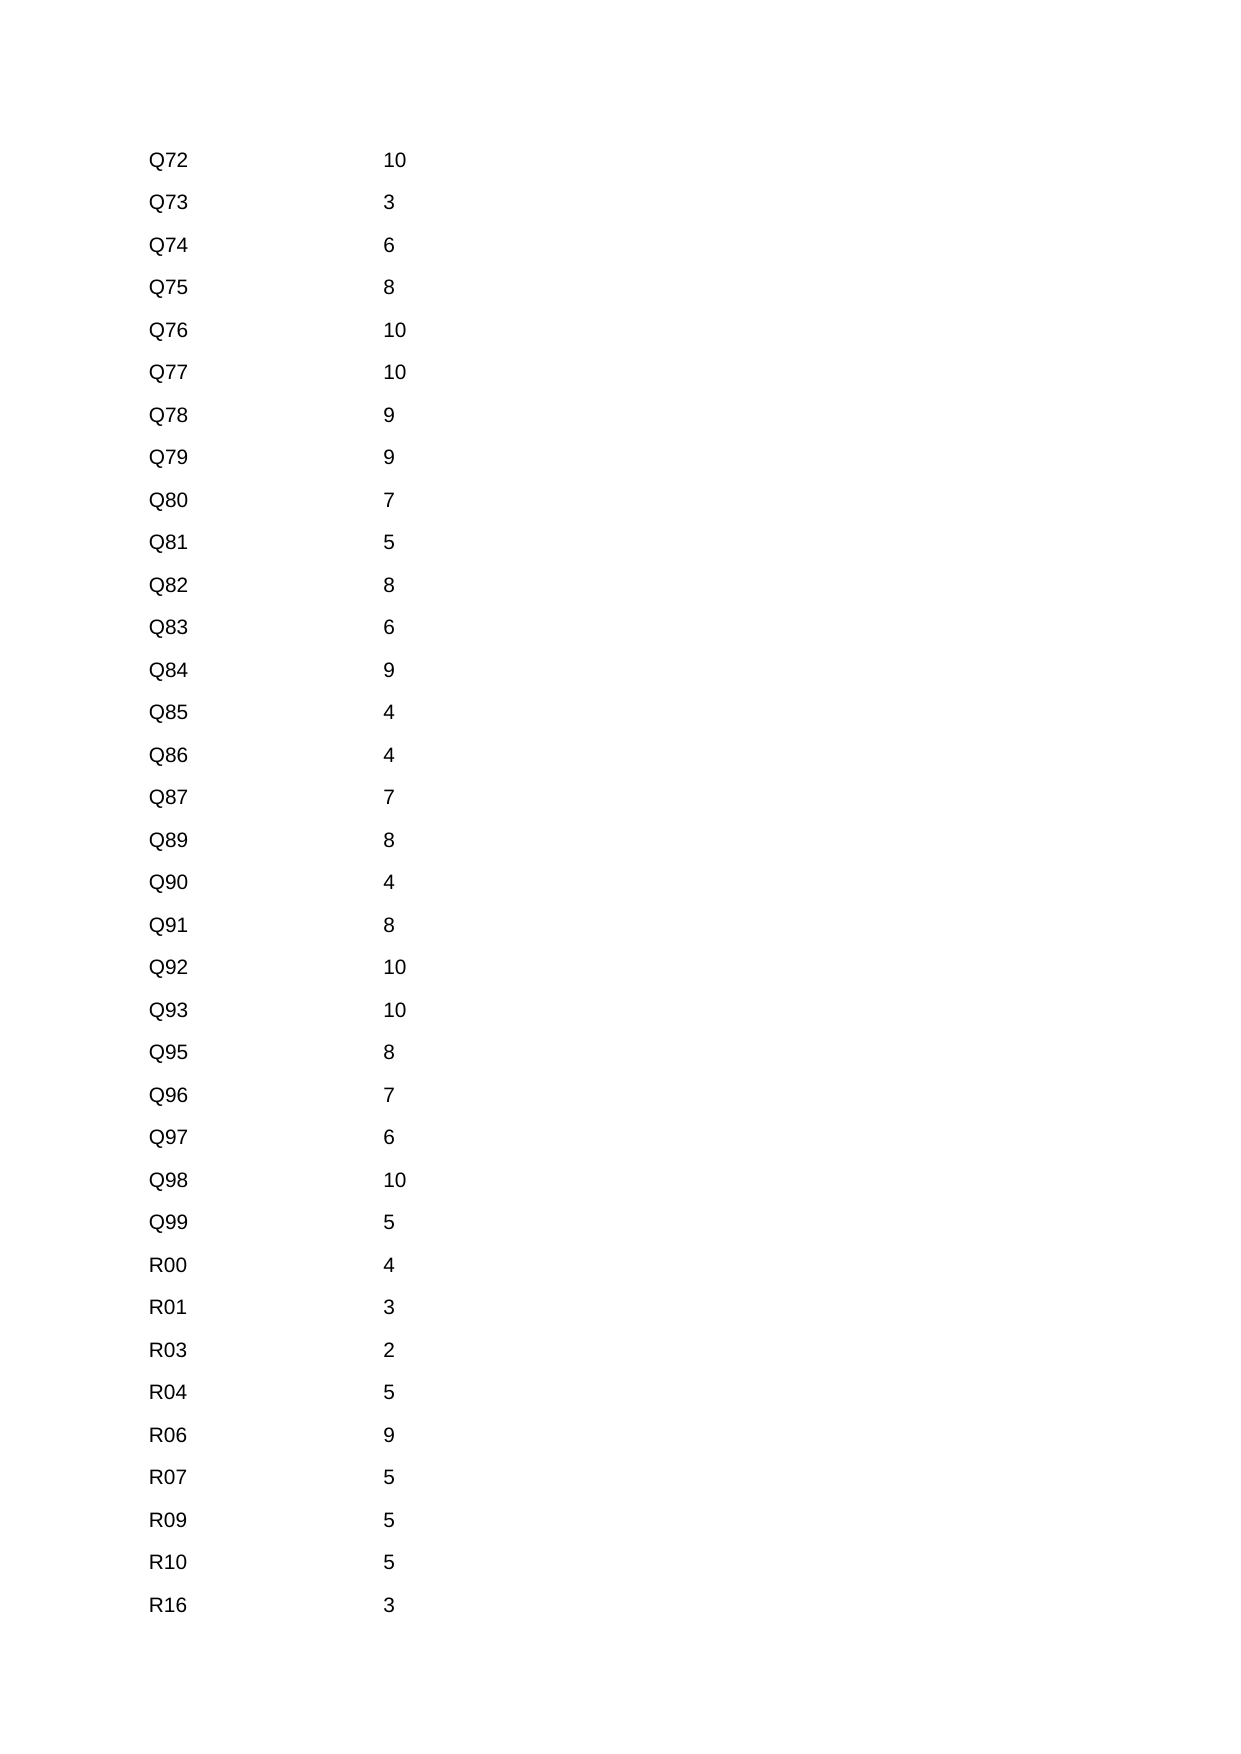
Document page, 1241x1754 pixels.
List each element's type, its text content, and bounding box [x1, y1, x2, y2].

table_cell Q96 [148, 1083, 382, 1125]
table_cell 10 [382, 318, 564, 360]
table_cell 4 [382, 700, 564, 743]
table_cell Q87 [148, 785, 382, 828]
table_cell 8 [382, 573, 564, 615]
table_cell 7 [382, 488, 564, 530]
table_cell Q89 [148, 828, 382, 870]
table_cell Q80 [148, 488, 382, 530]
table_cell Q95 [148, 1040, 382, 1083]
table_cell 9 [382, 658, 564, 700]
table_cell Q78 [148, 403, 382, 445]
table_cell Q97 [148, 1125, 382, 1168]
table_cell Q91 [148, 913, 382, 955]
table_cell 10 [382, 1168, 564, 1210]
table_cell 6 [382, 1125, 564, 1168]
table_cell 5 [382, 1508, 564, 1550]
table_cell 9 [382, 445, 564, 488]
table_cell Q85 [148, 700, 382, 743]
table_cell 9 [382, 403, 564, 445]
table_cell 8 [382, 275, 564, 318]
table_cell 4 [382, 1253, 564, 1295]
table_cell Q77 [148, 360, 382, 403]
table_cell R04 [148, 1380, 382, 1423]
table_cell 5 [382, 1465, 564, 1508]
table_cell R06 [148, 1423, 382, 1465]
table_cell 6 [382, 233, 564, 275]
table_cell 10 [382, 148, 564, 190]
table_cell R10 [148, 1550, 382, 1593]
table_cell R03 [148, 1338, 382, 1380]
table_cell 4 [382, 870, 564, 913]
table_cell Q83 [148, 615, 382, 658]
table_cell 3 [382, 1593, 564, 1635]
table_cell 6 [382, 615, 564, 658]
table_cell R09 [148, 1508, 382, 1550]
table_cell Q73 [148, 190, 382, 233]
table_cell 2 [382, 1338, 564, 1380]
table_cell Q81 [148, 530, 382, 573]
table_cell 7 [382, 785, 564, 828]
table_cell Q76 [148, 318, 382, 360]
table_cell 4 [382, 743, 564, 785]
table_cell R07 [148, 1465, 382, 1508]
table_cell 10 [382, 998, 564, 1040]
table_cell Q98 [148, 1168, 382, 1210]
table_cell 10 [382, 955, 564, 998]
table_cell R16 [148, 1593, 382, 1635]
table_cell Q92 [148, 955, 382, 998]
table_cell Q79 [148, 445, 382, 488]
table_cell 5 [382, 1550, 564, 1593]
table_cell Q93 [148, 998, 382, 1040]
table_cell Q84 [148, 658, 382, 700]
table_cell 8 [382, 913, 564, 955]
table_cell Q72 [148, 148, 382, 190]
table_cell 8 [382, 828, 564, 870]
table_cell Q99 [148, 1210, 382, 1253]
table_cell 5 [382, 530, 564, 573]
table_cell 5 [382, 1380, 564, 1423]
table_cell 3 [382, 190, 564, 233]
table_cell Q82 [148, 573, 382, 615]
table_cell Q74 [148, 233, 382, 275]
table_cell Q90 [148, 870, 382, 913]
table_cell R00 [148, 1253, 382, 1295]
table_cell 10 [382, 360, 564, 403]
table_cell R01 [148, 1295, 382, 1338]
table_cell Q75 [148, 275, 382, 318]
table_cell 7 [382, 1083, 564, 1125]
table_cell 8 [382, 1040, 564, 1083]
table_cell 9 [382, 1423, 564, 1465]
table_cell 5 [382, 1210, 564, 1253]
table_cell Q86 [148, 743, 382, 785]
table_cell 3 [382, 1295, 564, 1338]
